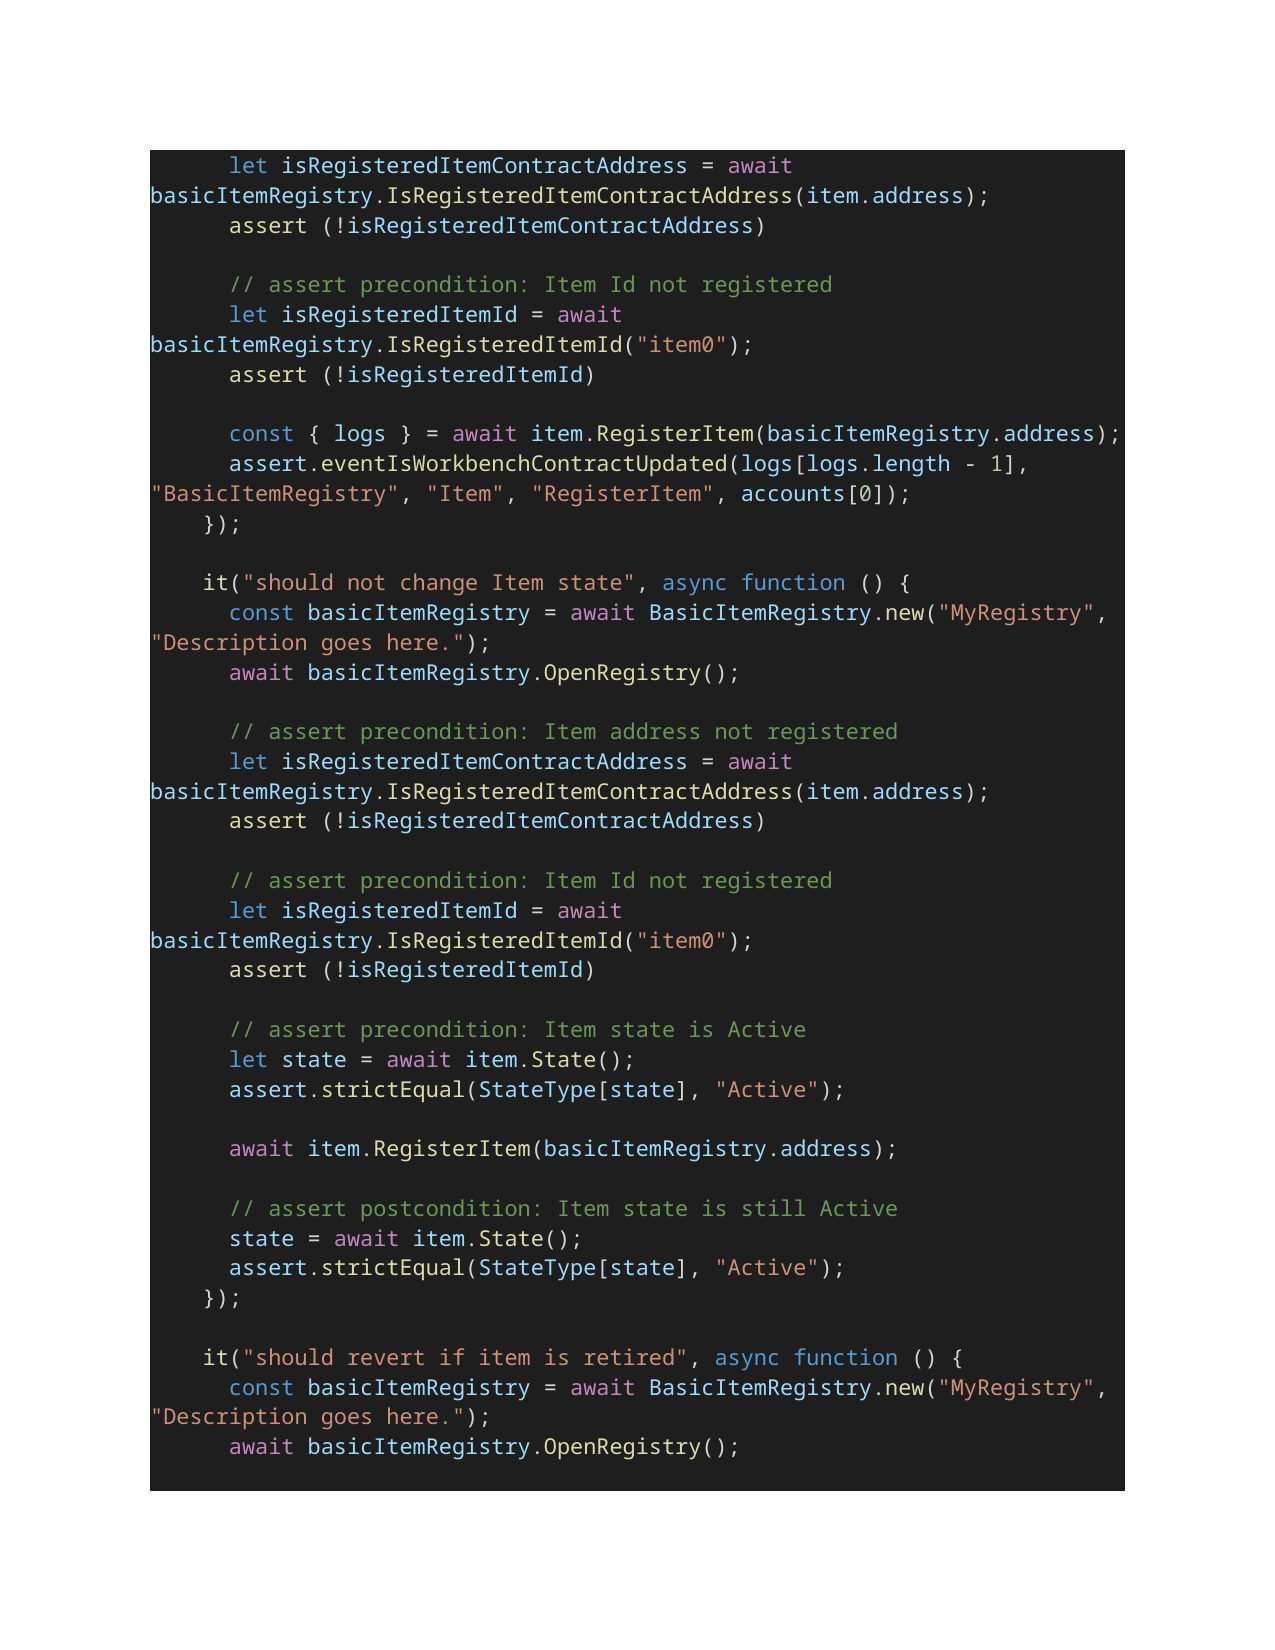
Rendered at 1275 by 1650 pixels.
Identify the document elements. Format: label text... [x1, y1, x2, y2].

text // assert precondition: Item address not registered [150, 716, 1125, 746]
text assert.strictEqual(StateType[state], "Active"); [150, 1252, 1125, 1282]
text it("should not change Item state", async function () { [150, 567, 1125, 597]
text const { logs } = await item.RegisterItem(basicItemRegistry.address); [150, 418, 1125, 448]
text // assert precondition: Item state is Active [150, 1014, 1125, 1044]
text await basicItemRegistry.OpenRegistry(); [150, 1431, 1125, 1461]
text state = await item.State(); [150, 1222, 1125, 1252]
text // assert precondition: Item Id not registered [150, 269, 1125, 299]
text assert (!isRegisteredItemContractAddress) [150, 209, 1125, 239]
text let isRegisteredItemId = await basicItemRegistry.IsRegisteredItemId("item0"); [150, 895, 1125, 954]
text assert (!isRegisteredItemId) [150, 358, 1125, 388]
text await item.RegisterItem(basicItemRegistry.address); [150, 1133, 1125, 1163]
text await basicItemRegistry.OpenRegistry(); [150, 656, 1125, 686]
text let isRegisteredItemId = await basicItemRegistry.IsRegisteredItemId("item0"); [150, 299, 1125, 358]
text assert.eventIsWorkbenchContractUpdated(logs[logs.length - 1], "BasicItemRegistry", "Item", "RegisterItem", accounts[0]); [150, 448, 1125, 507]
text // assert postcondition: Item state is still Active [150, 1193, 1125, 1222]
text let state = await item.State(); [150, 1044, 1125, 1073]
text assert (!isRegisteredItemContractAddress) [150, 805, 1125, 835]
text }); [150, 507, 1125, 537]
text it("should revert if item is retired", async function () { [150, 1342, 1125, 1371]
text assert (!isRegisteredItemId) [150, 954, 1125, 984]
text // assert precondition: Item Id not registered [150, 865, 1125, 895]
text const basicItemRegistry = await BasicItemRegistry.new("MyRegistry", "Description goes here."); [150, 597, 1125, 656]
text let isRegisteredItemContractAddress = await basicItemRegistry.IsRegisteredItemContractAddress(item.address); [150, 746, 1125, 805]
text }); [150, 1282, 1125, 1312]
text const basicItemRegistry = await BasicItemRegistry.new("MyRegistry", "Description goes here."); [150, 1371, 1125, 1431]
text assert.strictEqual(StateType[state], "Active"); [150, 1073, 1125, 1103]
text let isRegisteredItemContractAddress = await basicItemRegistry.IsRegisteredItemContractAddress(item.address); [150, 150, 1125, 209]
